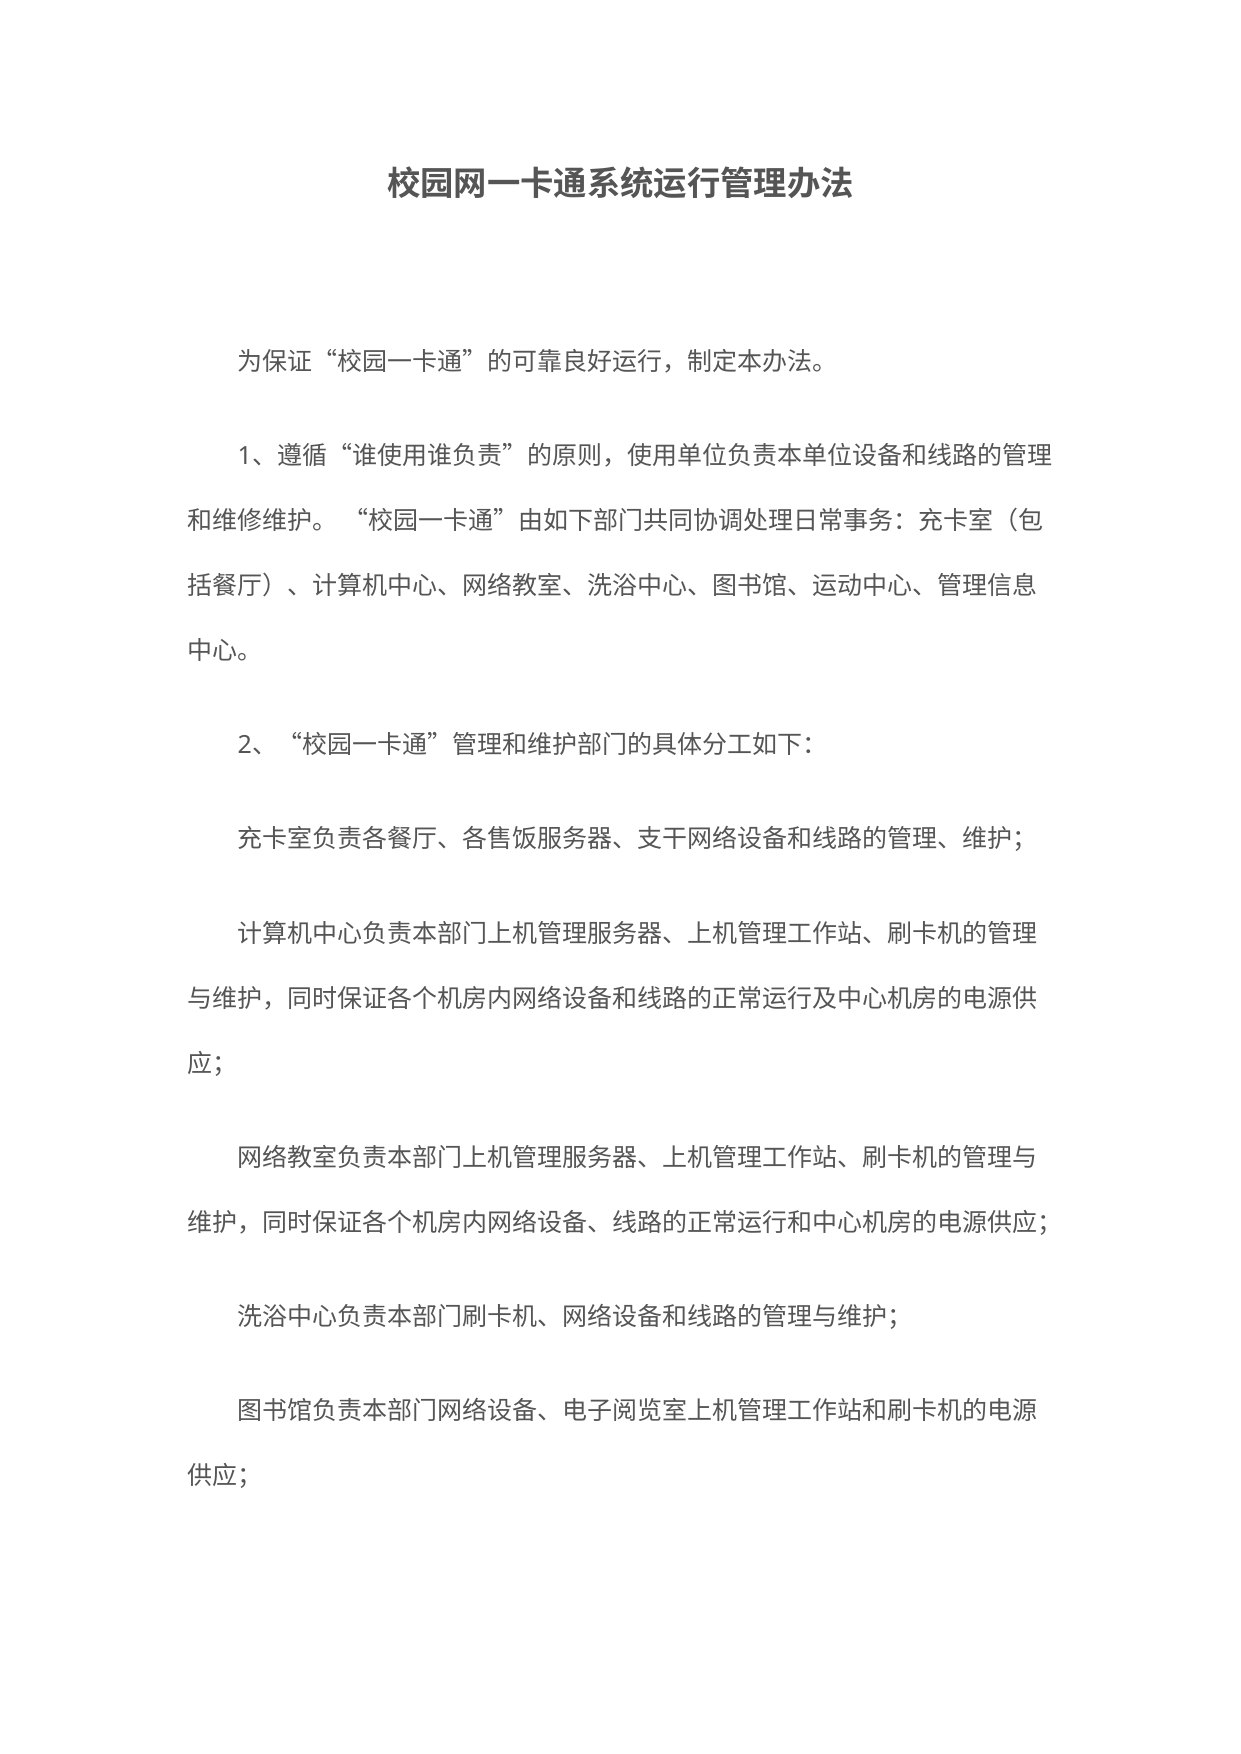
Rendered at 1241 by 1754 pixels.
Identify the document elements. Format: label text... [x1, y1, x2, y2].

text 图书馆负责本部门网络设备、电子阅览室上机管理工作站和刷卡机的电源供应； [187, 1376, 1053, 1506]
text 充卡室负责各餐厅、各售饭服务器、支干网络设备和线路的管理、维护； [187, 804, 1053, 869]
text 计算机中心负责本部门上机管理服务器、上机管理工作站、刷卡机的管理与维护，同时保证各个机房内网络设备和线路的正常运行及中心机房的电源供应； [187, 899, 1053, 1094]
text 洗浴中心负责本部门刷卡机、网络设备和线路的管理与维护； [187, 1282, 1053, 1347]
text 网络教室负责本部门上机管理服务器、上机管理工作站、刷卡机的管理与维护，同时保证各个机房内网络设备、线路的正常运行和中心机房的电源供应； [187, 1123, 1053, 1253]
text 校园网一卡通系统运行管理办法 [187, 162, 1053, 204]
text 1、遵循“谁使用谁负责”的原则，使用单位负责本单位设备和线路的管理和维修维护。 “校园一卡通”由如下部门共同协调处理日常事务：充卡室（包括餐厅）、计算机中心、网络教室、洗浴中心、图书馆、运动中心、管理信息中心。 [187, 421, 1053, 681]
text 2、“校园一卡通”管理和维护部门的具体分工如下： [187, 710, 1053, 775]
text 为保证“校园一卡通”的可靠良好运行，制定本办法。 [187, 327, 1053, 392]
